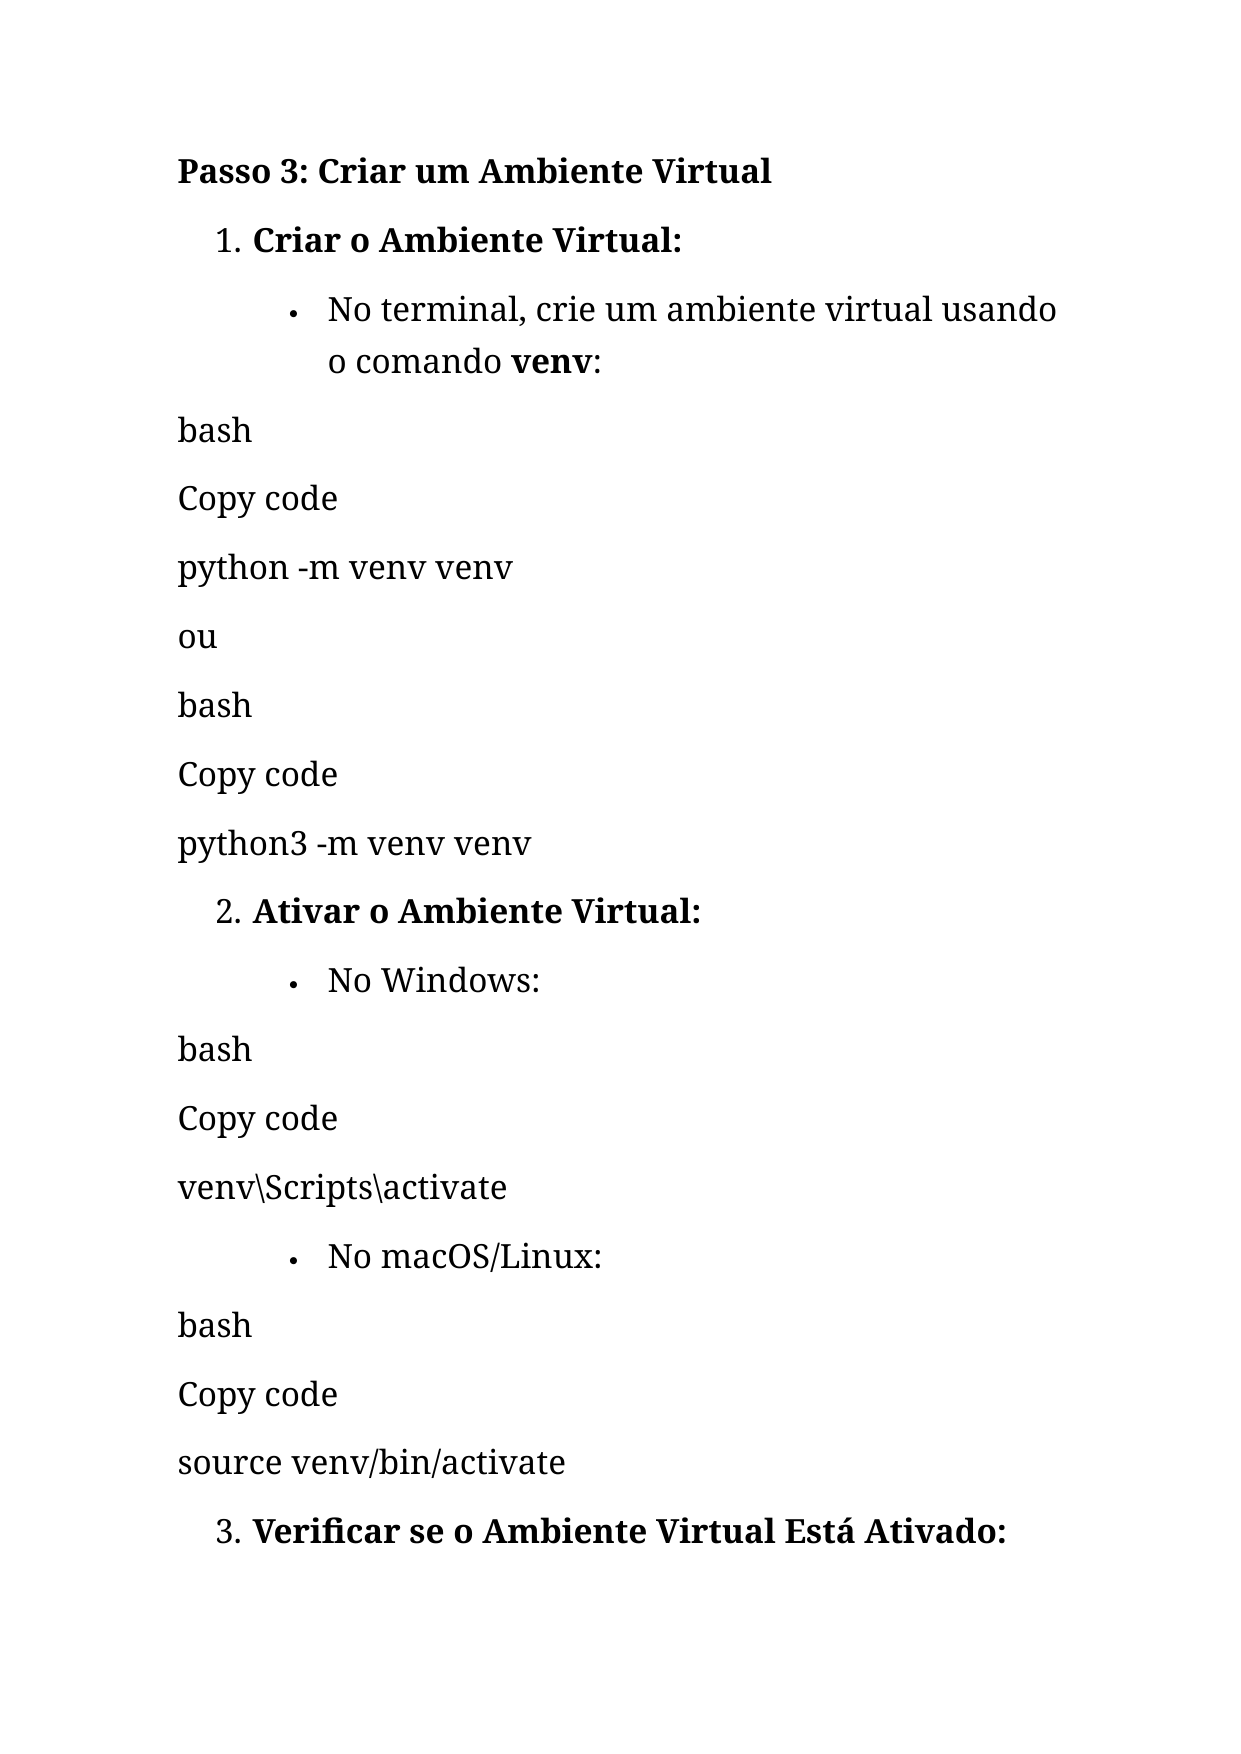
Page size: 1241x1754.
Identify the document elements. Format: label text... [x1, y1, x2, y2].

text python3 -m venv venv [177, 819, 1063, 865]
text Copy code [177, 1095, 1063, 1140]
text venv\Scripts\activate [177, 1164, 1063, 1209]
text Copy code [177, 751, 1063, 796]
text bash [177, 682, 1063, 727]
text Passo 3: Criar um Ambiente Virtual [177, 148, 1063, 193]
text source venv/bin/activate [177, 1439, 1063, 1484]
list Ativar o Ambiente Virtual: [215, 888, 1063, 934]
text bash [177, 1026, 1063, 1071]
text bash [177, 1301, 1063, 1347]
list No macOS/Linux: [290, 1233, 1063, 1278]
list No Windows: [290, 957, 1063, 1003]
list Criar o Ambiente Virtual: [215, 216, 1063, 262]
list Verificar se o Ambiente Virtual Está Ativado: [215, 1508, 1063, 1553]
text bash [177, 406, 1063, 452]
text Copy code [177, 1370, 1063, 1416]
text Copy code [177, 475, 1063, 521]
text python -m venv venv [177, 544, 1063, 589]
text ou [177, 613, 1063, 658]
list No terminal, crie um ambiente virtual usando o comando venv: [290, 285, 1063, 383]
